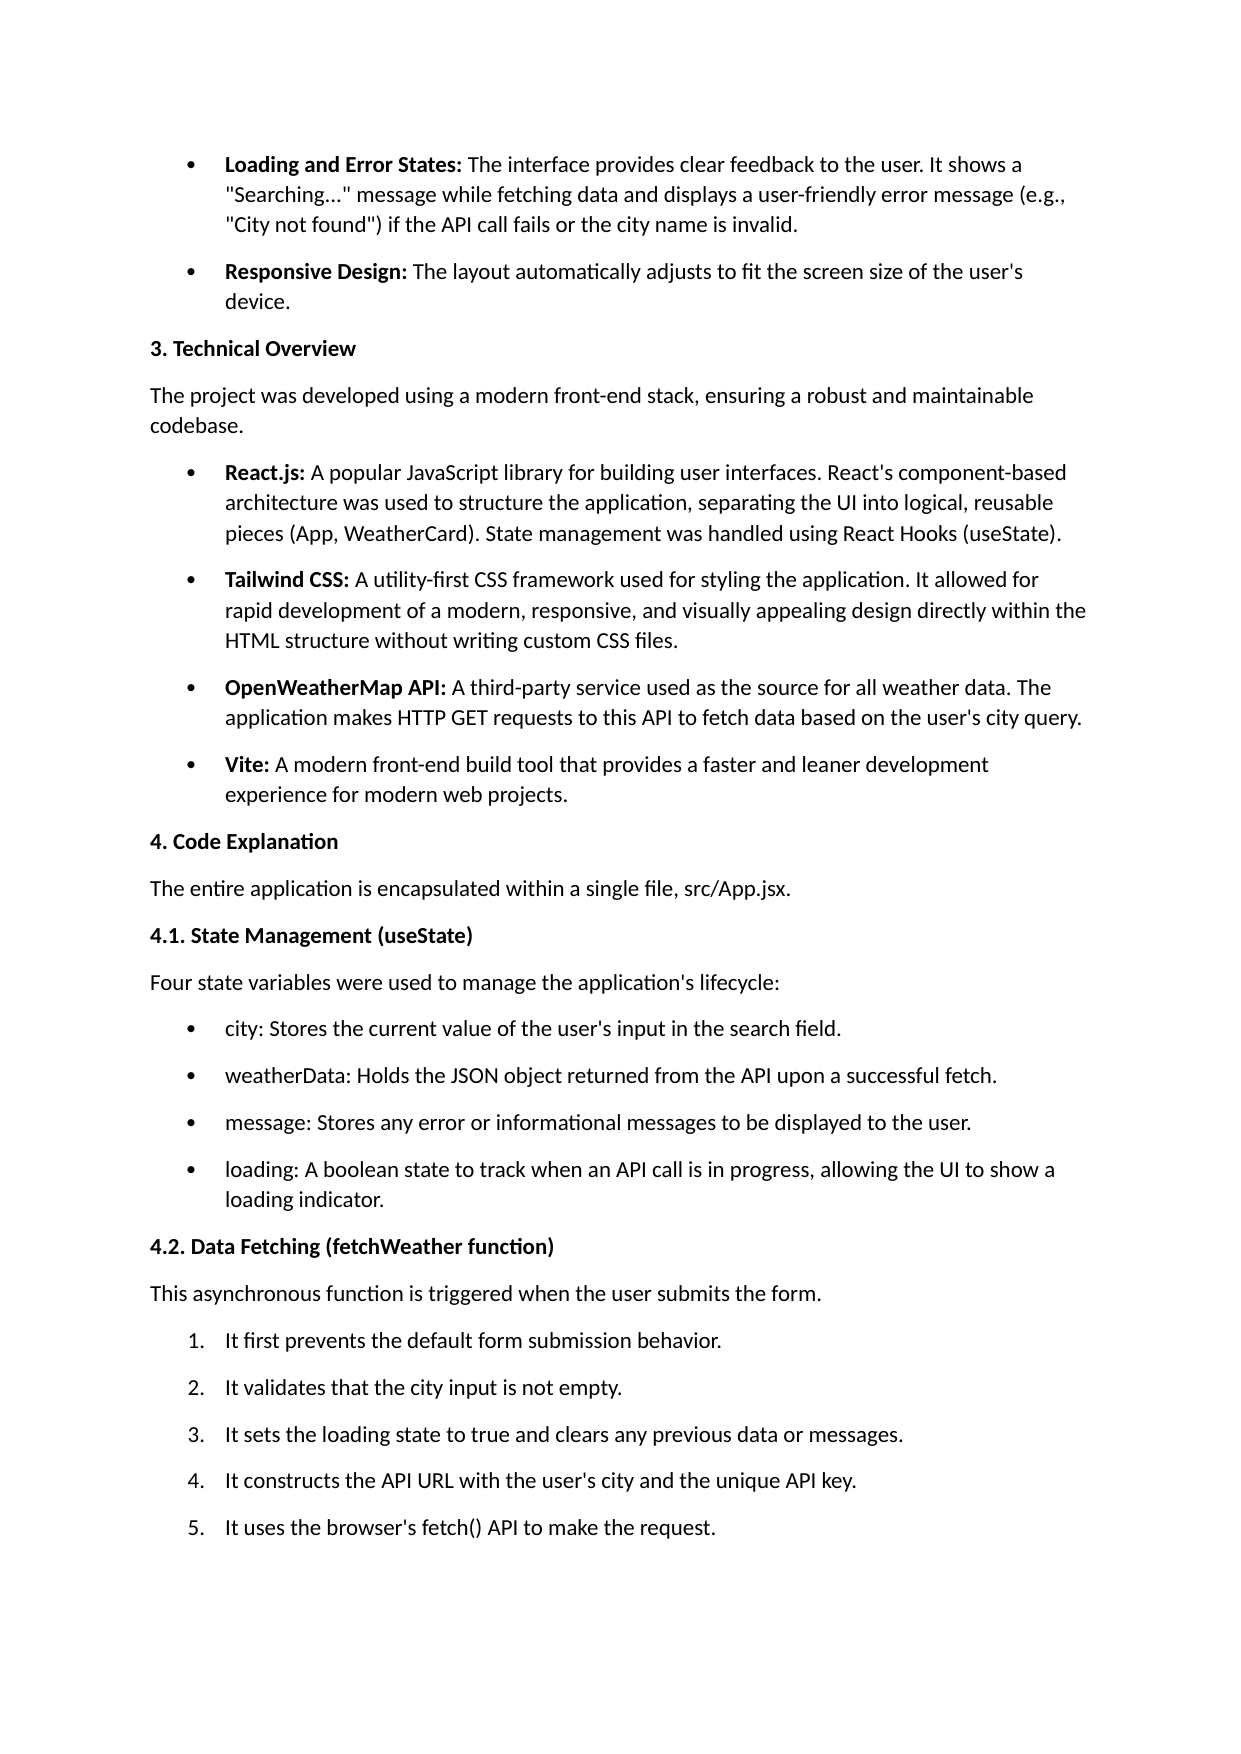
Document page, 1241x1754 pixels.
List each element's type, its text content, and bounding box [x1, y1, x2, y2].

list It first prevents the default form submission behavior. [187, 1326, 1090, 1354]
text 4.1. State Management (useState) [150, 921, 1090, 949]
list city: Stores the current value of the user's input in the search field. [187, 1014, 1090, 1043]
text The project was developed using a modern front-end stack, ensuring a robust and maintainable codebase. [150, 381, 1090, 439]
list React.js: A popular JavaScript library for building user interfaces. React's component-based architecture was used to structure the application, separating the UI into logical, reusable pieces (App, WeatherCard). State management was handled using React Hooks (useState). [187, 458, 1090, 547]
list weatherData: Holds the JSON object returned from the API upon a successful fetch. [187, 1061, 1090, 1089]
list Loading and Error States: The interface provides clear feedback to the user. It shows a "Searching..." message while fetching data and displays a user-friendly error message (e.g., "City not found") if the API call fails or the city name is invalid. [187, 150, 1090, 238]
text The entire application is encapsulated within a single file, src/App.jsx. [150, 874, 1090, 902]
text 3. Technical Overview [150, 334, 1090, 362]
list Tailwind CSS: A utility-first CSS framework used for styling the application. It allowed for rapid development of a modern, responsive, and visually appealing design directly within the HTML structure without writing custom CSS files. [187, 566, 1090, 654]
list It constructs the API URL with the user's city and the unique API key. [187, 1467, 1090, 1495]
text 4.2. Data Fetching (fetchWeather function) [150, 1232, 1090, 1260]
list Responsive Design: The layout automatically adjusts to fit the screen size of the user's device. [187, 257, 1090, 316]
list Vite: A modern front-end build tool that provides a faster and leaner development experience for modern web projects. [187, 750, 1090, 808]
list OpenWeatherMap API: A third-party service used as the source for all weather data. The application makes HTTP GET requests to this API to fetch data based on the user's city query. [187, 673, 1090, 731]
text 4. Code Explanation [150, 827, 1090, 855]
list loading: A boolean state to track when an API call is in progress, allowing the UI to show a loading indicator. [187, 1155, 1090, 1213]
text Four state variables were used to manage the application's lifecycle: [150, 968, 1090, 996]
list message: Stores any error or informational messages to be displayed to the user. [187, 1108, 1090, 1136]
list It sets the loading state to true and clears any previous data or messages. [187, 1420, 1090, 1448]
text This asynchronous function is triggered when the user submits the form. [150, 1279, 1090, 1307]
list It validates that the city input is not empty. [187, 1373, 1090, 1401]
list It uses the browser's fetch() API to make the request. [187, 1513, 1090, 1542]
